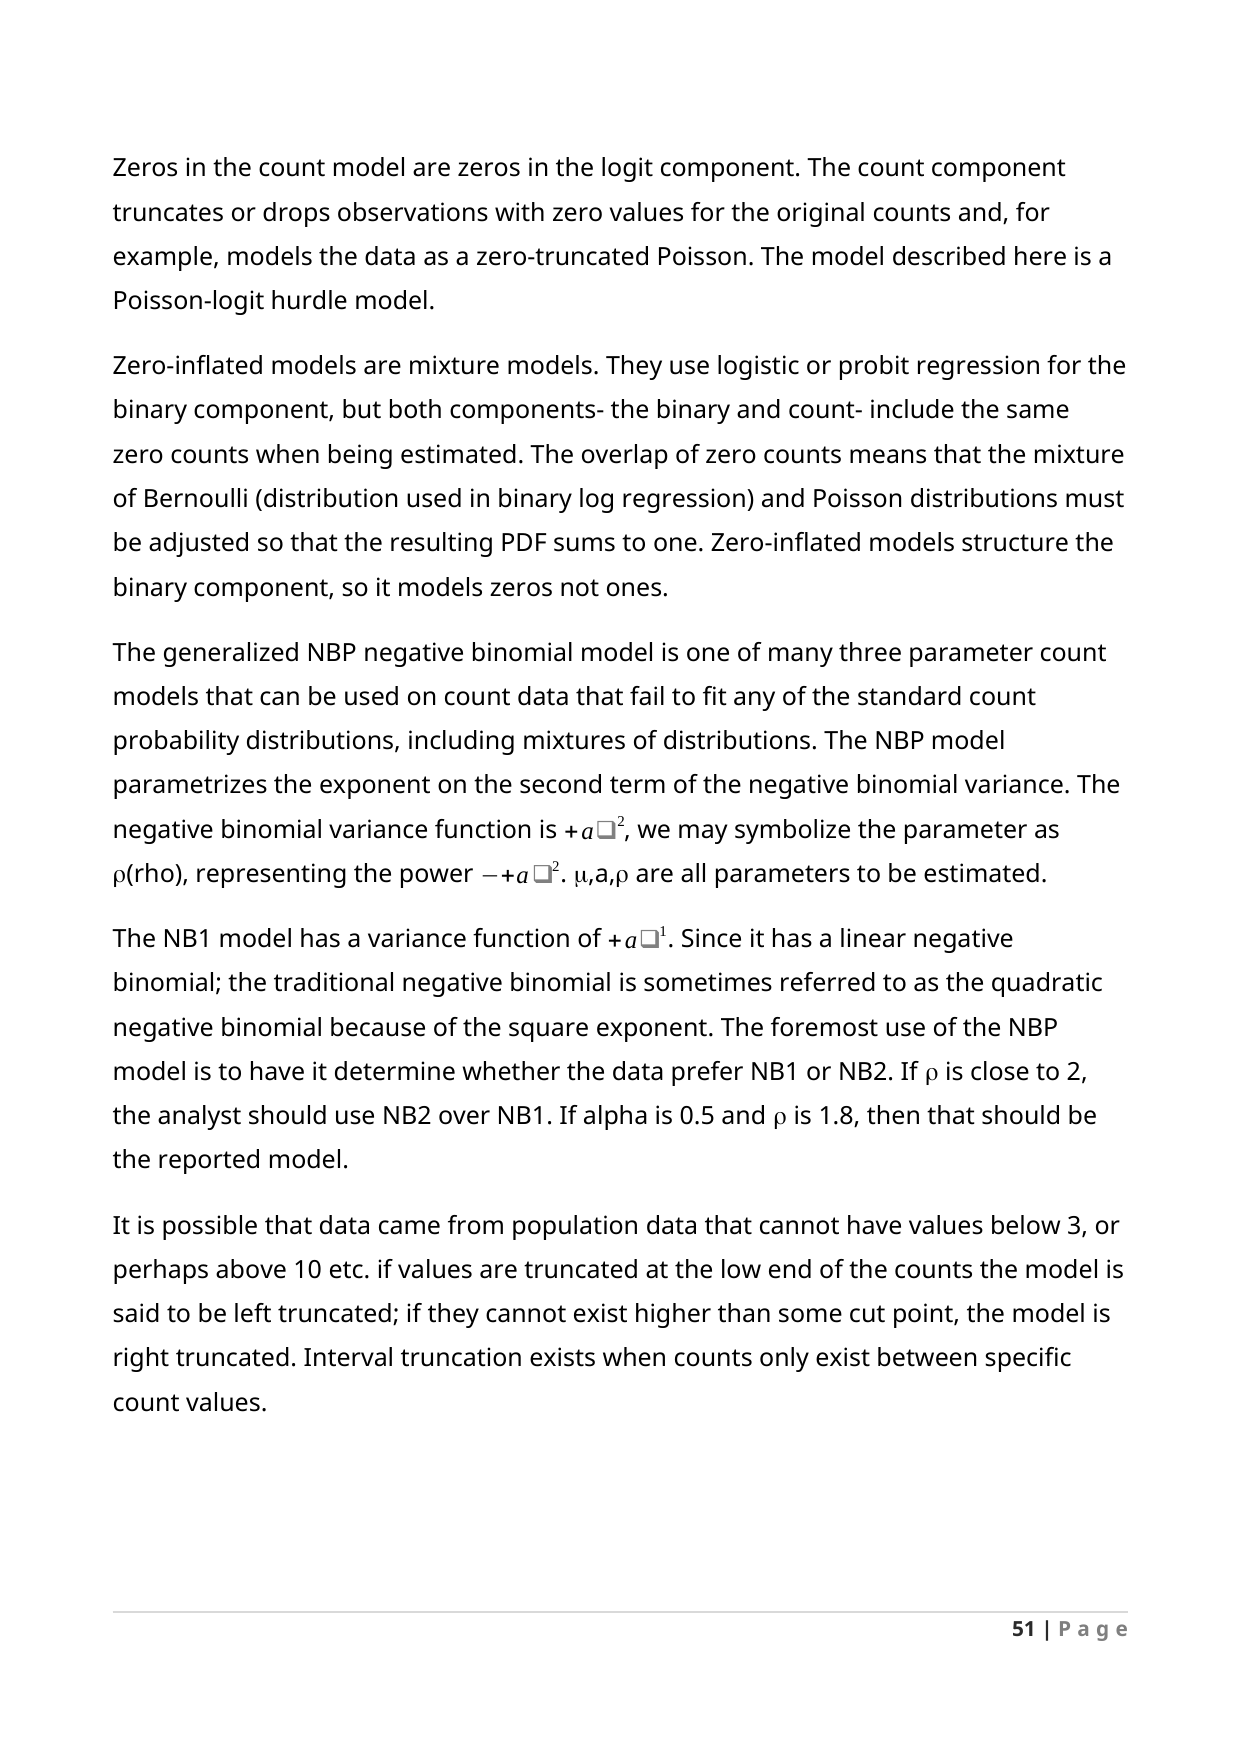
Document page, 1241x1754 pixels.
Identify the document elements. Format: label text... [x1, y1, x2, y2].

text The NB1 model has a variance function of . Since it has a linear negative binomial; the traditional negative binomial is sometimes referred to as the quadratic negative binomial because of the square exponent. The foremost use of the NBP model is to have it determine whether the data prefer NB1 or NB2. If is close to 2, the analyst should use NB2 over NB1. If alpha is 0.5 and is 1.8, then that should be the reported model. [112, 921, 1128, 1176]
text It is possible that data came from population data that cannot have values below 3, or perhaps above 10 etc. if values are truncated at the low end of the counts the model is said to be left truncated; if they cannot exist higher than some cut point, the model is right truncated. Interval truncation exists when counts only exist between specific count values. [112, 1207, 1128, 1418]
text Zeros in the count model are zeros in the logit component. The count component truncates or drops observations with zero values for the original counts and, for example, models the data as a zero-truncated Poisson. The model described here is a Poisson-logit hurdle model. [112, 150, 1128, 317]
text Zero-inflated models are mixture models. They use logistic or probit regression for the binary component, but both components- the binary and count- include the same zero counts when being estimated. The overlap of zero counts means that the mixture of Bernoulli (distribution used in binary log regression) and Poisson distributions must be adjusted so that the resulting PDF sums to one. Zero-inflated models structure the binary component, so it models zeros not ones. [112, 348, 1128, 603]
text The generalized NBP negative binomial model is one of many three parameter count models that can be used on count data that fail to fit any of the standard count probability distributions, including mixtures of distributions. The NBP model parametrizes the exponent on the second term of the negative binomial variance. The negative binomial variance function is , we may symbolize the parameter as (rho), representing the power . ,a, are all parameters to be estimated. [112, 634, 1128, 890]
